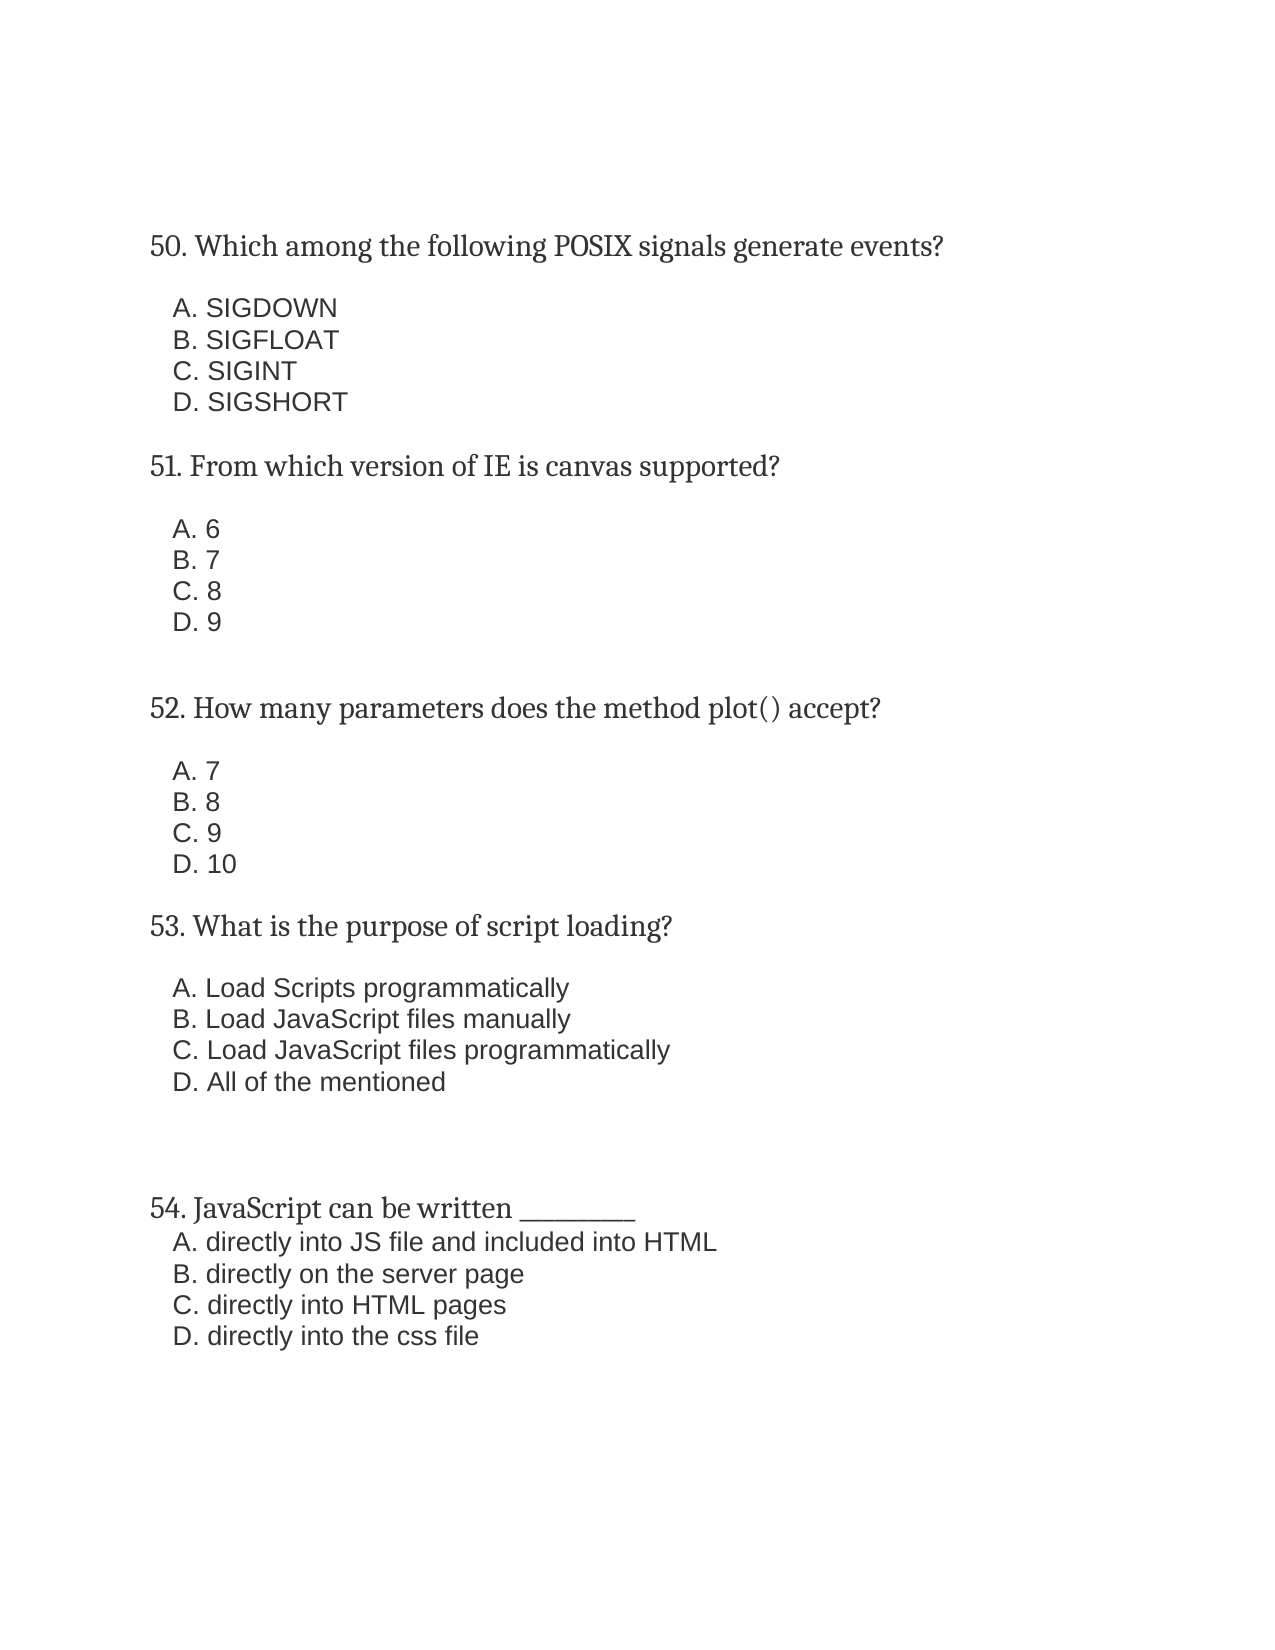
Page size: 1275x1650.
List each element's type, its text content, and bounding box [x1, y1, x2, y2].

text 50. Which among the following POSIX signals generate events? [150, 228, 1125, 292]
text 51. From which version of IE is canvas supported? [150, 449, 1125, 513]
text A. 7 B. 8 C. 9 D. 10 [172, 755, 1125, 908]
text A. directly into JS file and included into HTML B. directly on the server page C. directly into HTML pages D. directly into the css file [172, 1226, 1125, 1379]
text 53. What is the purpose of script loading? [150, 908, 1125, 972]
text A. SIGDOWN B. SIGFLOAT C. SIGINT D. SIGSHORT [172, 292, 1125, 417]
text 52. How many parameters does the method plot() accept? [150, 691, 1125, 755]
text A. 6 B. 7 C. 8 D. 9 [172, 513, 1125, 638]
text 54. JavaScript can be written __________ [150, 1191, 1125, 1226]
text A. Load Scripts programmatically B. Load JavaScript files manually C. Load JavaScript files programmatically D. All of the mentioned [172, 972, 1125, 1097]
